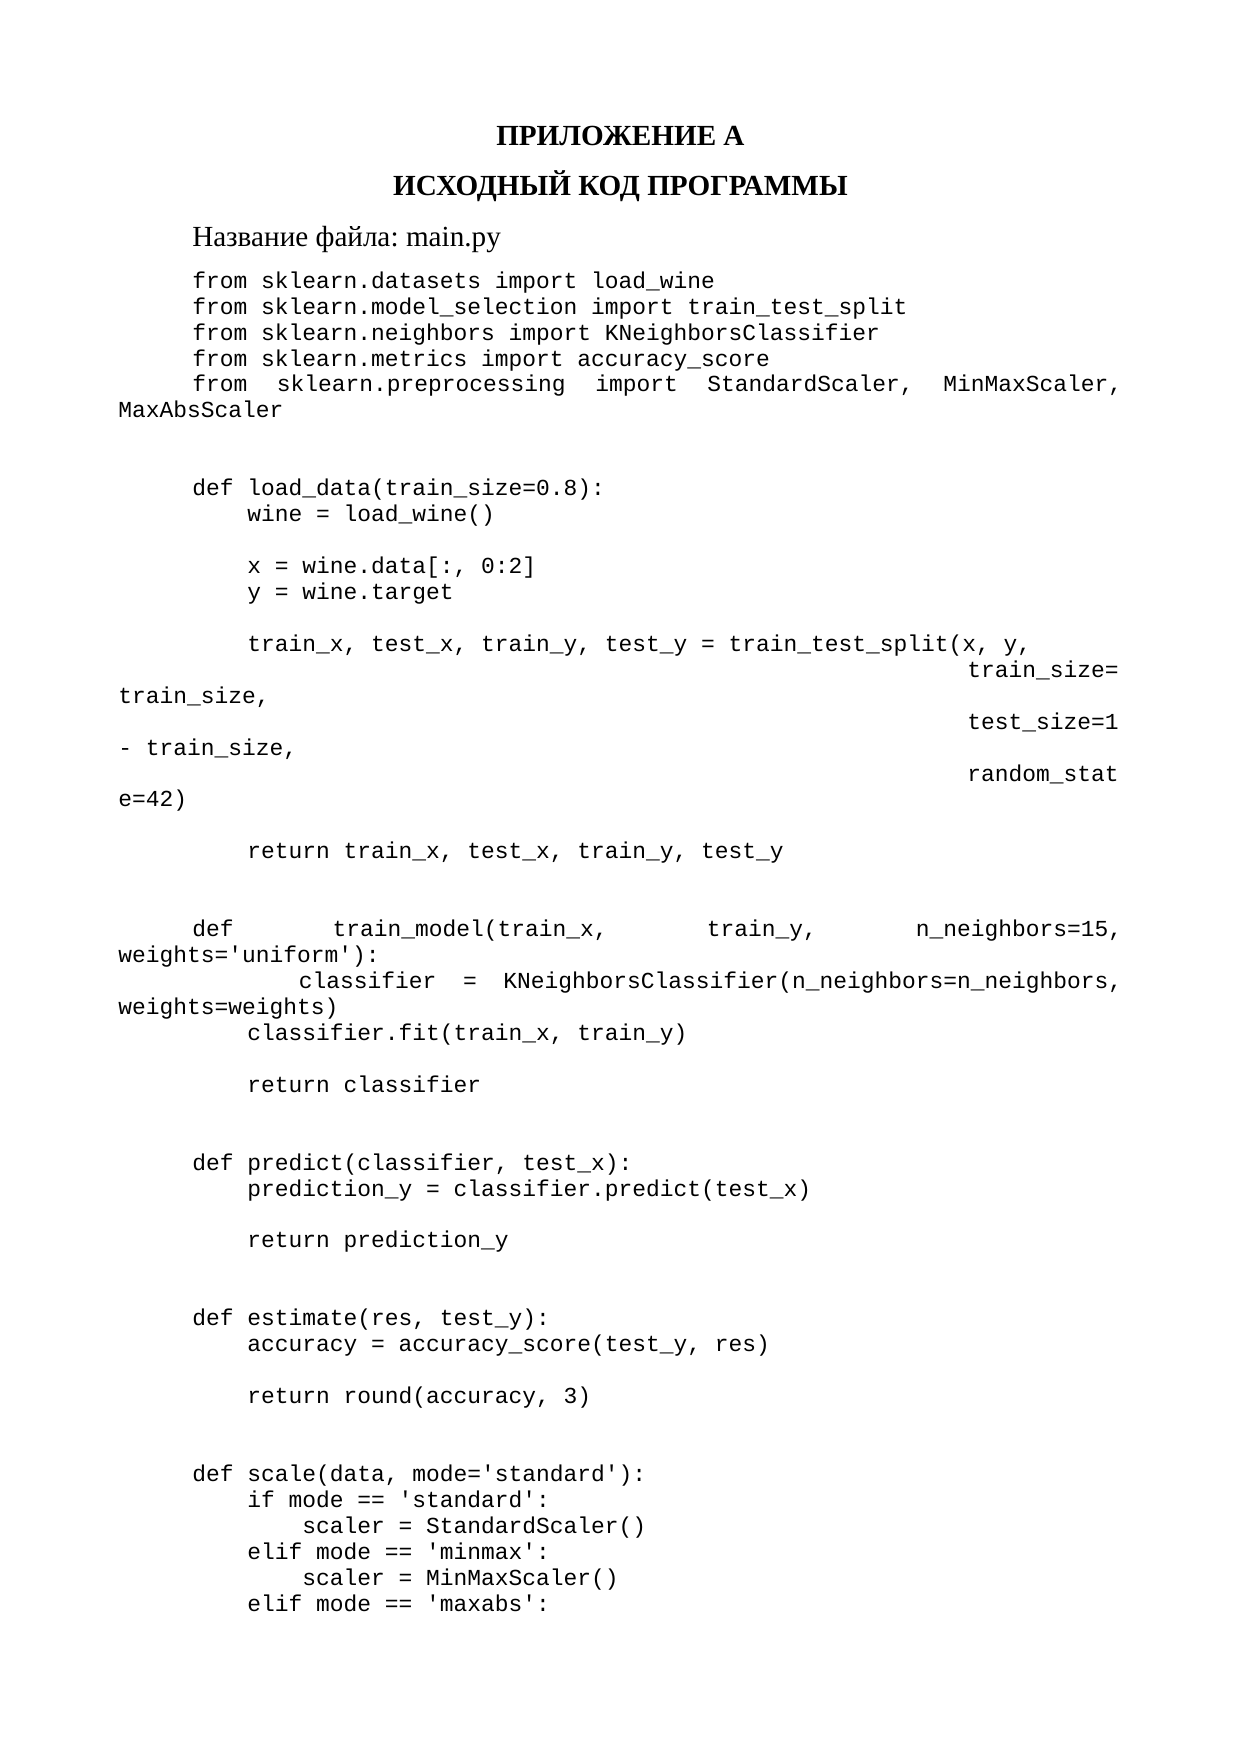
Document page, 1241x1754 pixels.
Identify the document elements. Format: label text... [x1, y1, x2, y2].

text from sklearn.model_selection import train_test_split [118, 295, 1122, 321]
text elif mode == 'maxabs': [118, 1592, 1122, 1618]
text def estimate(res, test_y): [118, 1307, 1122, 1332]
text return prediction_y [118, 1229, 1122, 1255]
text return round(accuracy, 3) [118, 1384, 1122, 1410]
text def load_data(train_size=0.8): [118, 477, 1122, 502]
subtitle Приложение А Исходный код программы [118, 118, 1122, 202]
text def scale(data, mode='standard'): [118, 1462, 1122, 1488]
text return train_x, test_x, train_y, test_y [118, 840, 1122, 866]
text scaler = MinMaxScaler() [118, 1566, 1122, 1592]
text accuracy = accuracy_score(test_y, res) [118, 1332, 1122, 1358]
text y = wine.target [118, 580, 1122, 606]
text from sklearn.metrics import accuracy_score [118, 347, 1122, 373]
text x = wine.data[:, 0:2] [118, 554, 1122, 580]
text prediction_y = classifier.predict(test_x) [118, 1177, 1122, 1203]
text def train_model(train_x, train_y, n_neighbors=15, weights='uniform'): [118, 917, 1122, 969]
text from sklearn.preprocessing import StandardScaler, MinMaxScaler, MaxAbsScaler [118, 373, 1122, 425]
text random_state=42) [118, 762, 1122, 814]
text elif mode == 'minmax': [118, 1540, 1122, 1566]
text test_size=1 - train_size, [118, 710, 1122, 762]
text wine = load_wine() [118, 502, 1122, 528]
text scaler = StandardScaler() [118, 1514, 1122, 1540]
text Название файла: main.py [118, 219, 1122, 252]
text def predict(classifier, test_x): [118, 1151, 1122, 1177]
text from sklearn.neighbors import KNeighborsClassifier [118, 321, 1122, 347]
text train_size=train_size, [118, 658, 1122, 710]
text classifier = KNeighborsClassifier(n_neighbors=n_neighbors, weights=weights) [118, 969, 1122, 1021]
text from sklearn.datasets import load_wine [118, 269, 1122, 295]
text train_x, test_x, train_y, test_y = train_test_split(x, y, [118, 632, 1122, 658]
text classifier.fit(train_x, train_y) [118, 1021, 1122, 1047]
text if mode == 'standard': [118, 1488, 1122, 1514]
text return classifier [118, 1073, 1122, 1099]
